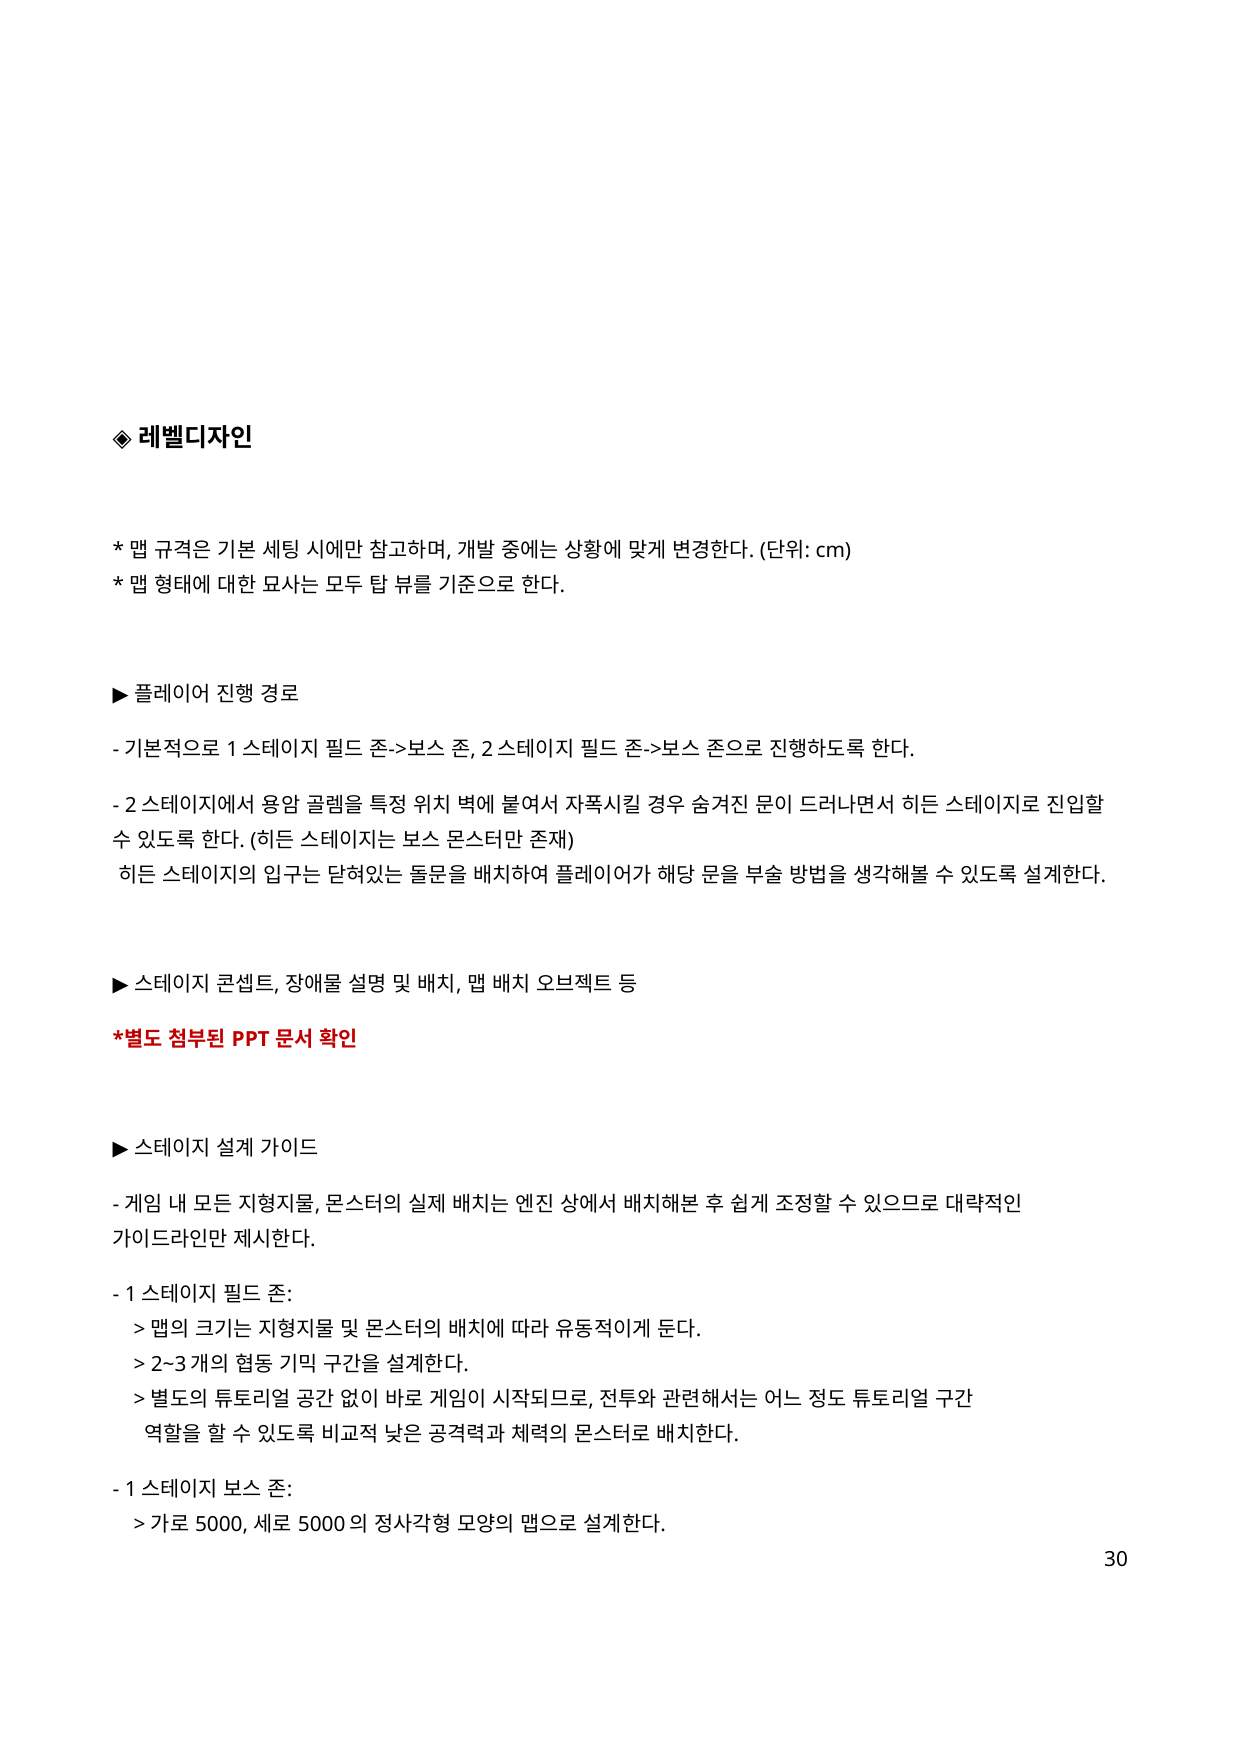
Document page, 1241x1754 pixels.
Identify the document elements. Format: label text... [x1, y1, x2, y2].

text - 1스테이지 필드 존: > 맵의 크기는 지형지물 및 몬스터의 배치에 따라 유동적이게 둔다. > 2~3개의 협동 기믹 구간을 설계한다. > 별도의 튜토리얼 공간 없이 바로 게임이 시작되므로, 전투와 관련해서는 어느 정도 튜토리얼 구간 역할을 할 수 있도록 비교적 낮은 공격력과 체력의 몬스터로 배치한다. [112, 1278, 1128, 1447]
text *별도 첨부된 PPT 문서 확인 [112, 1022, 1128, 1053]
text ▶ 스테이지 콘셉트, 장애물 설명 및 배치, 맵 배치 오브젝트 등 [112, 967, 1128, 997]
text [112, 1472, 1128, 1537]
text - 2스테이지에서 용암 골렘을 특정 위치 벽에 붙여서 자폭시킬 경우 숨겨진 문이 드러나면서 히든 스테이지로 진입할 수 있도록 한다. (히든 스테이지는 보스 몬스터만 존재) 히든 스테이지의 입구는 닫혀있는 돌문을 배치하여 플레이어가 해당 문을 부술 방법을 생각해볼 수 있도록 설계한다. [112, 788, 1128, 888]
text * 맵 규격은 기본 세팅 시에만 참고하며, 개발 중에는 상황에 맞게 변경한다. (단위: cm) * 맵 형태에 대한 묘사는 모두 탑 뷰를 기준으로 한다. [112, 533, 1128, 598]
text ◈ 레벨디자인 [112, 417, 1128, 453]
text ▶ 스테이지 설계 가이드 [112, 1132, 1128, 1162]
text ▶ 플레이어 진행 경로 [112, 677, 1128, 707]
text - 기본적으로 1스테이지 필드 존->보스 존, 2스테이지 필드 존->보스 존으로 진행하도록 한다. [112, 733, 1128, 763]
text - 게임 내 모든 지형지물, 몬스터의 실제 배치는 엔진 상에서 배치해본 후 쉽게 조정할 수 있으므로 대략적인 가이드라인만 제시한다. [112, 1187, 1128, 1252]
